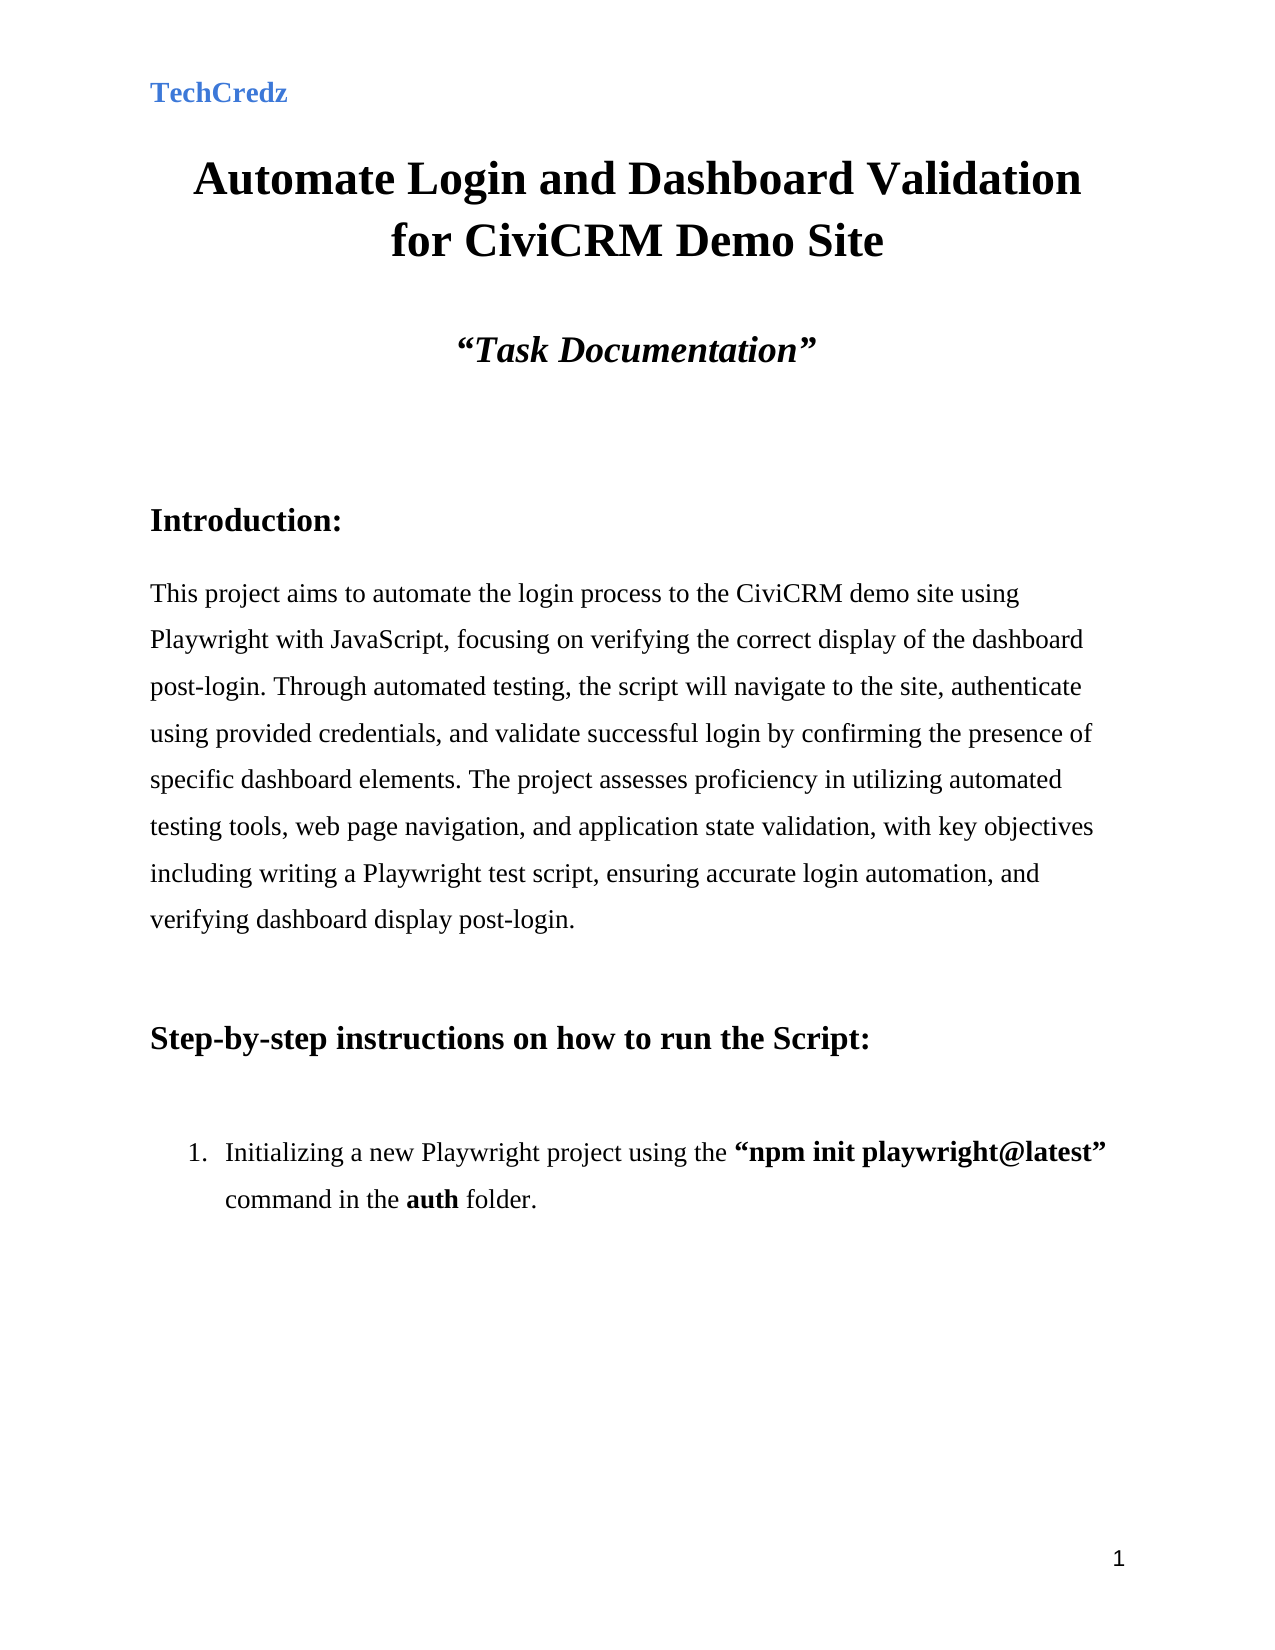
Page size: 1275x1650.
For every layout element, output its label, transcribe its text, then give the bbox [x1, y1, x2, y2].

list Initializing a new Playwright project using the “npm init playwright@latest” command in the auth folder. [187, 1134, 1125, 1214]
text This project aims to automate the login process to the CiviCRM demo site using Playwright with JavaScript, focusing on verifying the correct display of the dashboard post-login. Through automated testing, the script will navigate to the site, authenticate using provided credentials, and validate successful login by confirming the presence of specific dashboard elements. The project assesses proficiency in utilizing automated testing tools, web page navigation, and application state validation, with key objectives including writing a Playwright test script, ensuring accurate login automation, and verifying dashboard display post-login. Step-by-step instructions on how to run the Script: [150, 577, 1125, 1057]
text “Task Documentation” [150, 328, 1125, 371]
text Introduction: [150, 500, 1125, 539]
title Automate Login and Dashboard Validation [150, 150, 1125, 205]
title for CiviCRM Demo Site [150, 211, 1125, 266]
